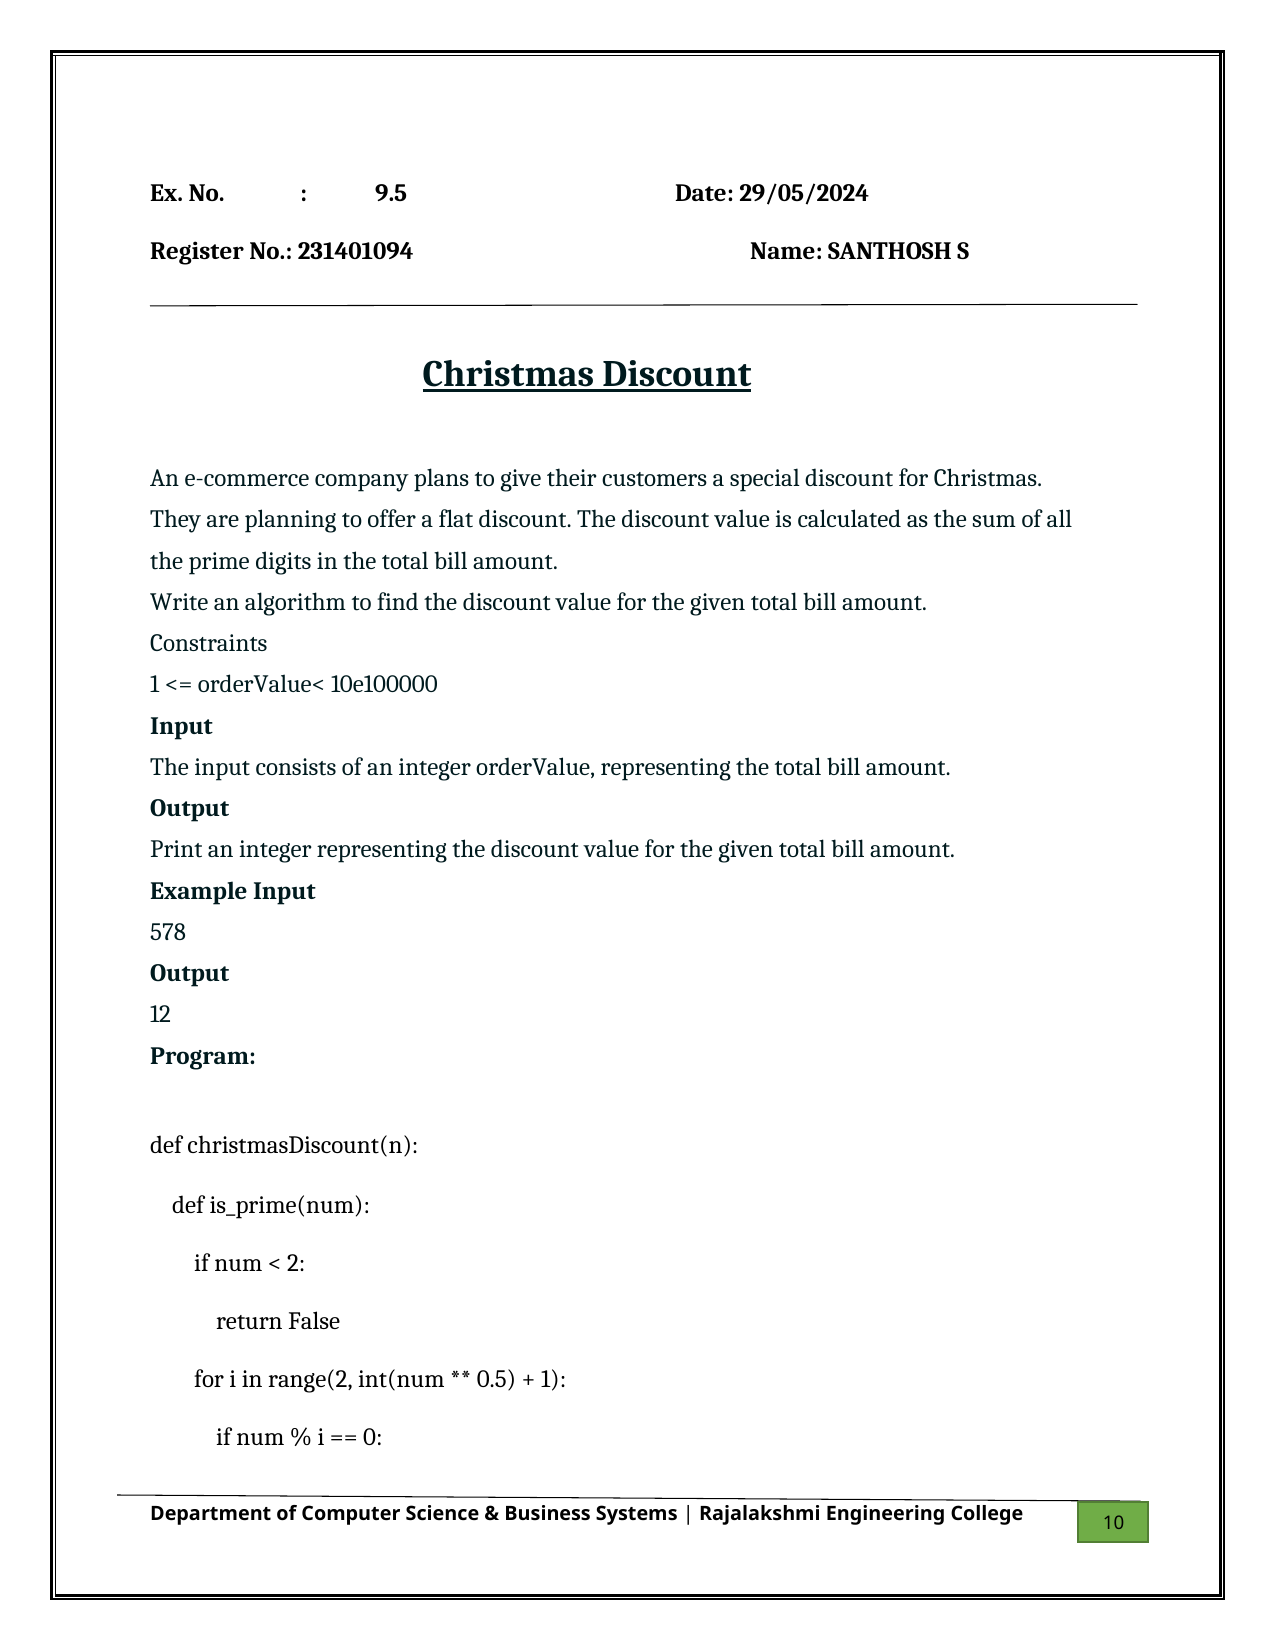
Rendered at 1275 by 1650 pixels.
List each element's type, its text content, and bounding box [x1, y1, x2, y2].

text 578 [150, 918, 1125, 947]
text Print an integer representing the discount value for the given total bill amount. [150, 835, 1125, 864]
text if num % i == 0: [150, 1422, 1125, 1451]
text Ex. No. : 9.5 Date: 29/05/2024 [150, 179, 1125, 208]
text Output [150, 959, 1125, 988]
text def christmasDiscount(n): [150, 1131, 1125, 1159]
text Christmas Discount [150, 353, 1125, 396]
text 12 [150, 1000, 1125, 1029]
text def is_prime(num): [150, 1191, 1125, 1219]
text An e-commerce company plans to give their customers a special discount for Christmas. [150, 464, 1125, 493]
text Constraints [150, 629, 1125, 658]
text if num < 2: [150, 1249, 1125, 1277]
text Program: [150, 1042, 1125, 1070]
text They are planning to offer a flat discount. The discount value is calculated as the sum of all [150, 505, 1125, 534]
text return False [150, 1307, 1125, 1335]
text Register No.: 231401094 Name: SANTHOSH S [150, 237, 1125, 266]
text Input [150, 712, 1125, 740]
text 1 <= orderValue< 10e100000 [150, 670, 1125, 699]
text the prime digits in the total bill amount. [150, 547, 1125, 575]
text Output [150, 794, 1125, 823]
text Write an algorithm to find the discount value for the given total bill amount. [150, 588, 1125, 617]
text for i in range(2, int(num ** 0.5) + 1): [150, 1364, 1125, 1393]
text The input consists of an integer orderValue, representing the total bill amount. [150, 753, 1125, 782]
text Example Input [150, 877, 1125, 905]
